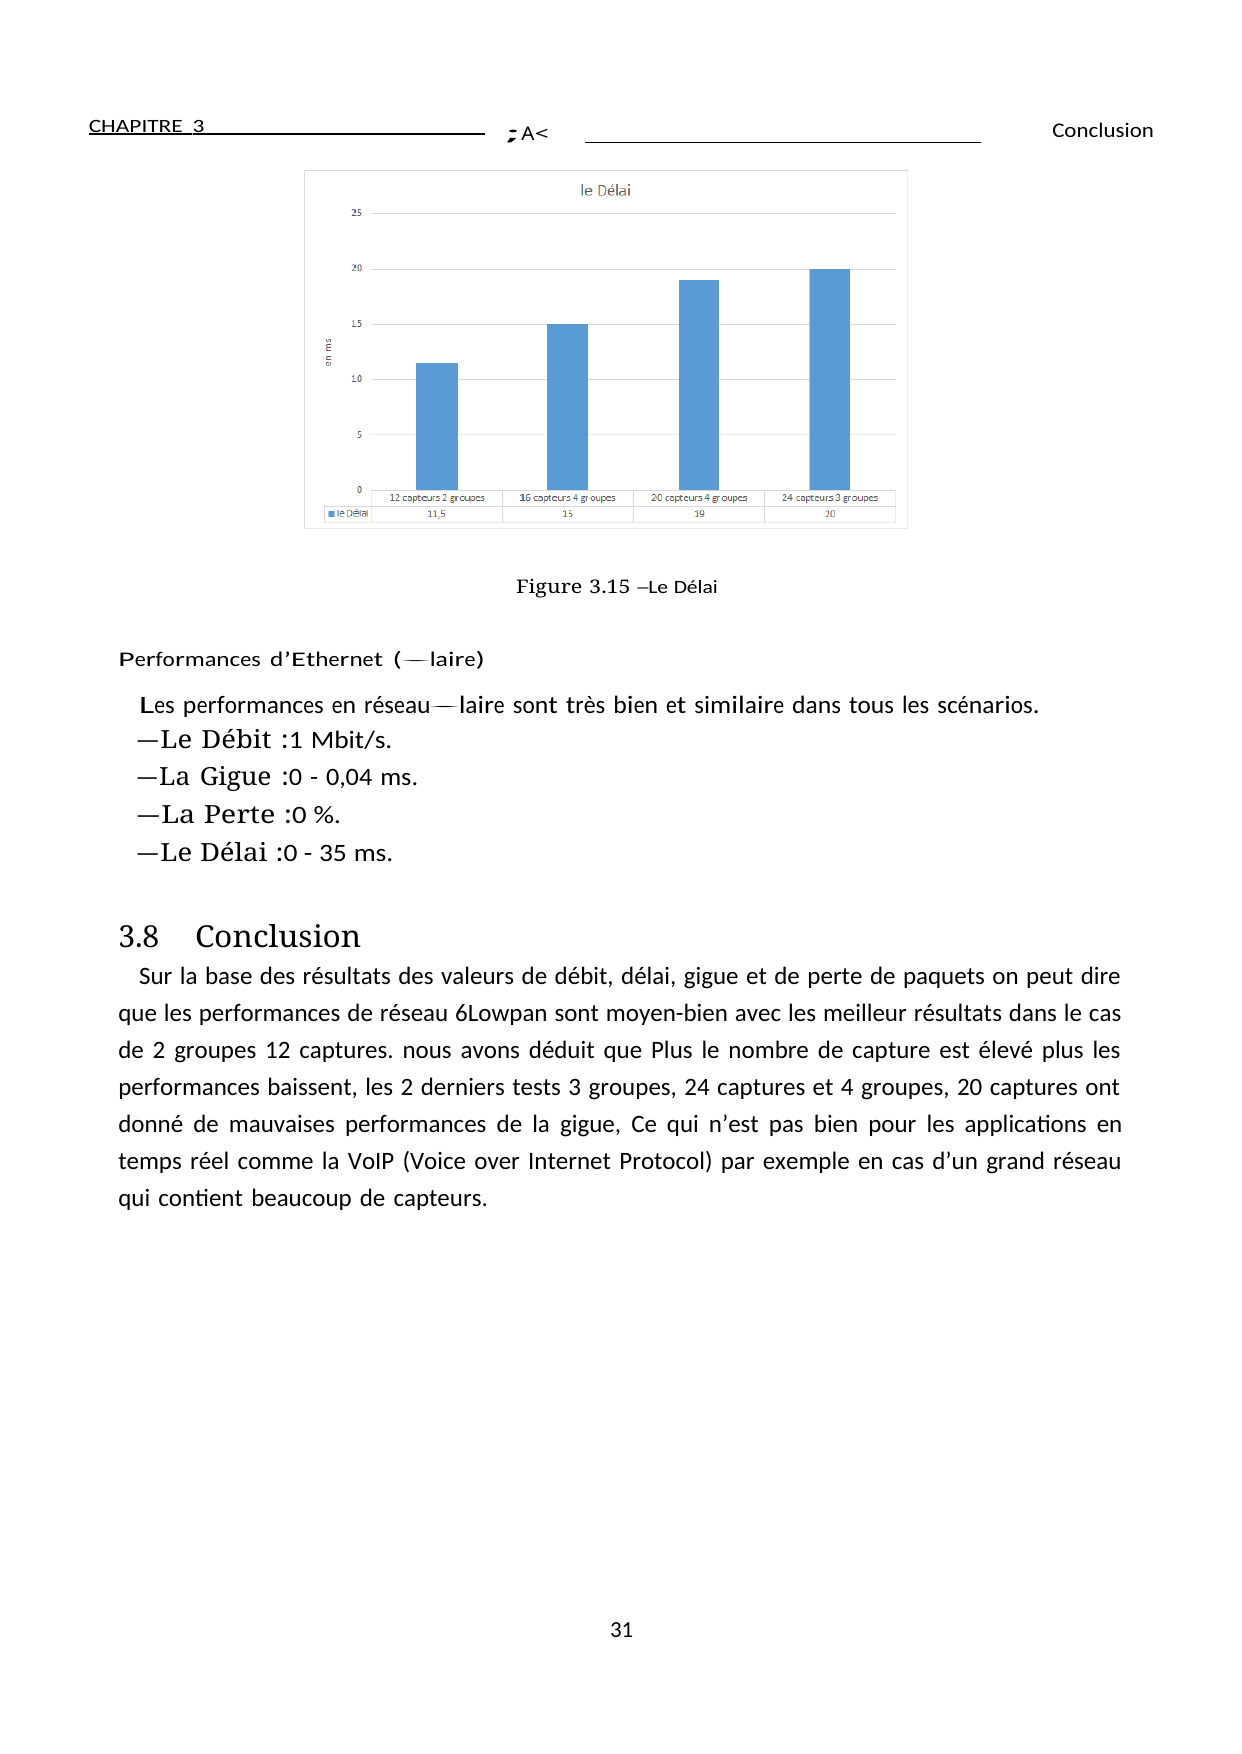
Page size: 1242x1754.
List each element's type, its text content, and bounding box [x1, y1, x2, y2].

text Performances d’Ethernet (laire) [118, 644, 1196, 673]
text —Le Débit :1 Mbit/s. [135, 721, 1196, 755]
text Figure 3.15 –Le Délai [110, 573, 1123, 599]
text Sur la base des résultats des valeurs de débit, délai, gigue et de perte de paquets on peut dire que les performances de réseau 6Lowpan sont moyen-bien avec les meilleur résultats dans le cas de 2 groupes 12 captures. nous avons déduit que Plus le nombre de capture est élevé plus les performances baissent, les 2 derniers tests 3 groupes, 24 captures et 4 groupes, 20 captures ont donné de mauvaises performances de la gigue, Ce qui n’est pas bien pour les applications en temps réel comme la VoIP (Voice over Internet Protocol) par exemple en cas d’un grand réseau qui contient beaucoup de capteurs. [118, 961, 1123, 1212]
subtitle Conclusion [118, 915, 1196, 956]
picture [304, 170, 908, 529]
text Conclusion [1052, 117, 1196, 143]
text CHAPITRE 3 [88, 114, 488, 137]
text ;A< [505, 121, 985, 146]
text —La Perte :0 %. [135, 797, 1196, 831]
text —La Gigue :0 - 0,04 ms. [135, 759, 1196, 793]
text Les performances en réseaulaire sont très bien et similaire dans tous les scénarios. [139, 687, 1196, 721]
text —Le Délai :0 - 35 ms. [135, 834, 1196, 868]
